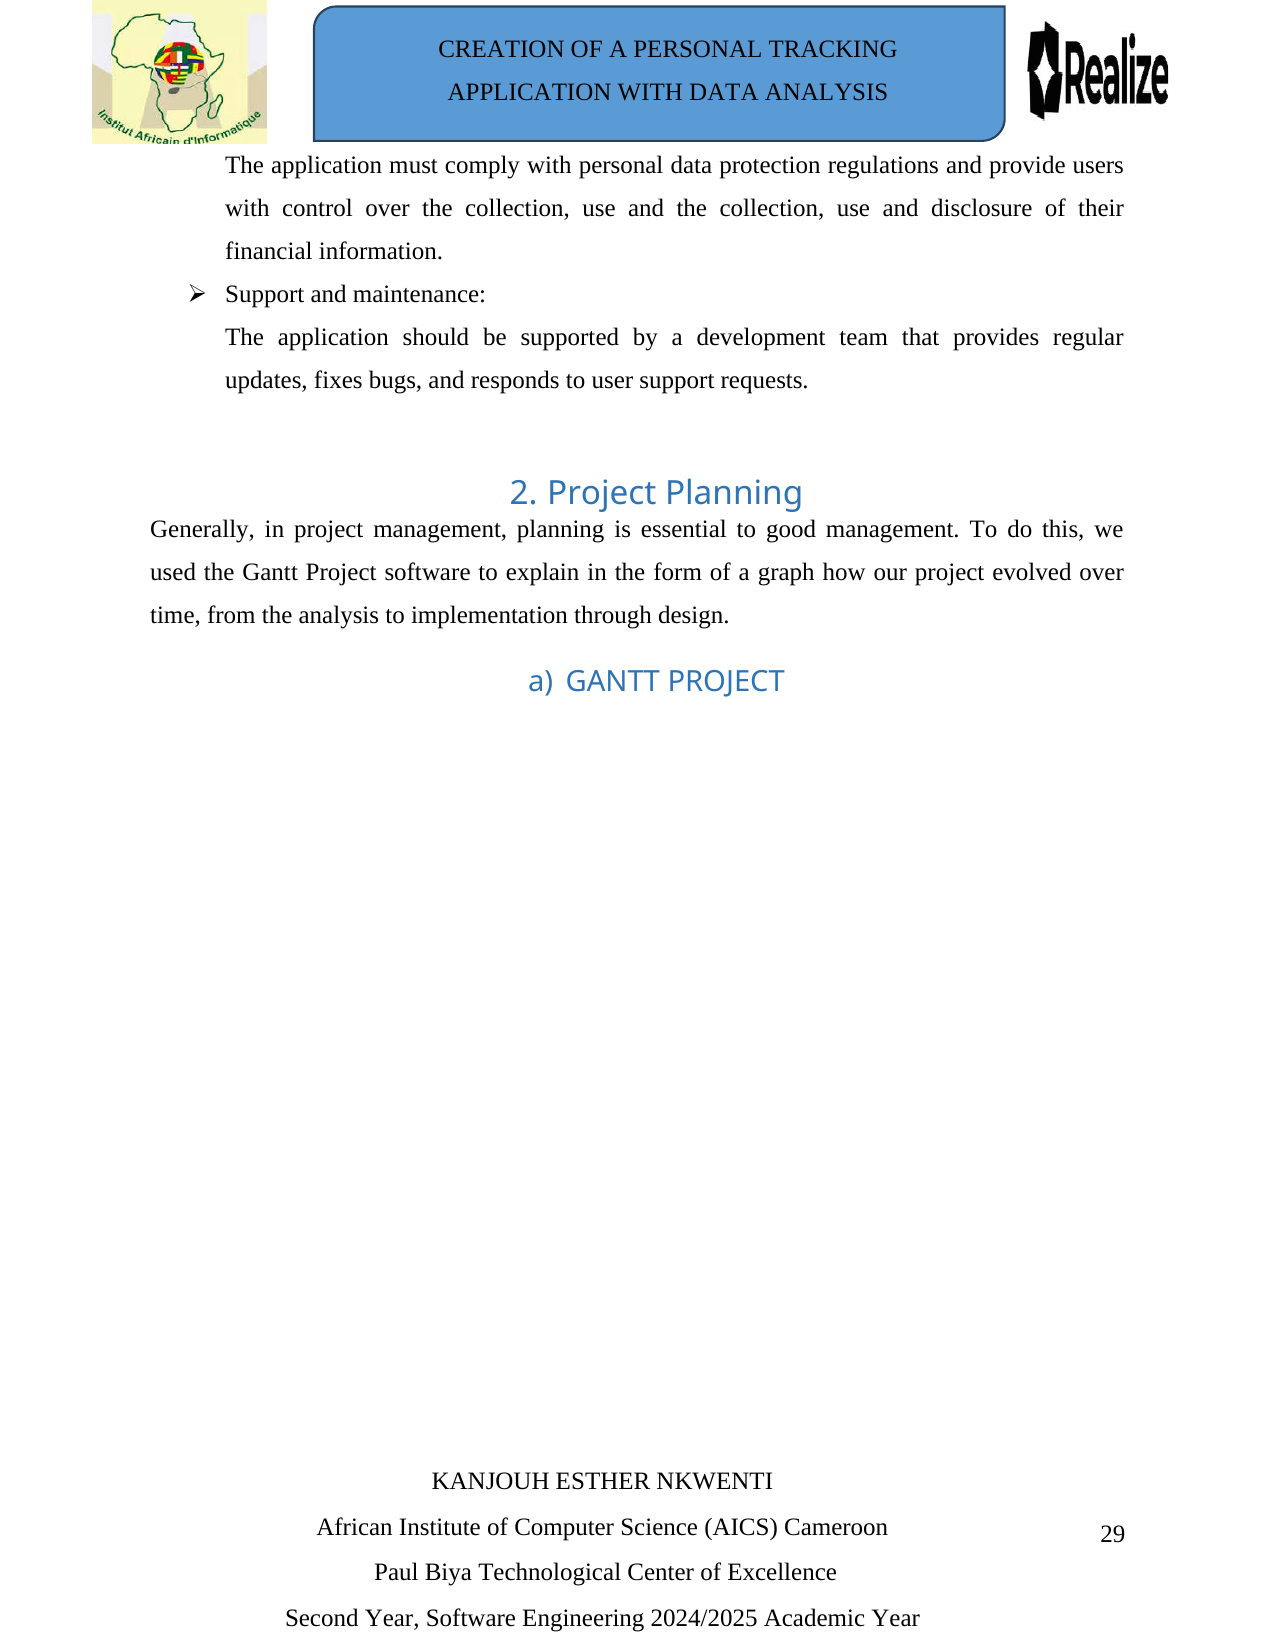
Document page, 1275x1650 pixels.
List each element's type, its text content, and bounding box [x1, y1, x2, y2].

list The application should be supported by a development team that provides regular updates, fixes bugs, and responds to user support requests. [225, 322, 1125, 394]
picture [1027, 21, 1169, 121]
text Generally, in project management, planning is essential to good management. To do this, we used the Gantt Project software to explain in the form of a graph how our project evolved over time, from the analysis to implementation through design. [150, 514, 1125, 629]
subtitle GANTT PROJECT [187, 660, 1125, 700]
list The application must comply with personal data protection regulations and provide users with control over the collection, use and the collection, use and disclosure of their financial information. [225, 150, 1125, 265]
subtitle Project Planning [187, 468, 1125, 514]
list Support and maintenance: [187, 279, 1125, 308]
picture [92, 0, 267, 144]
